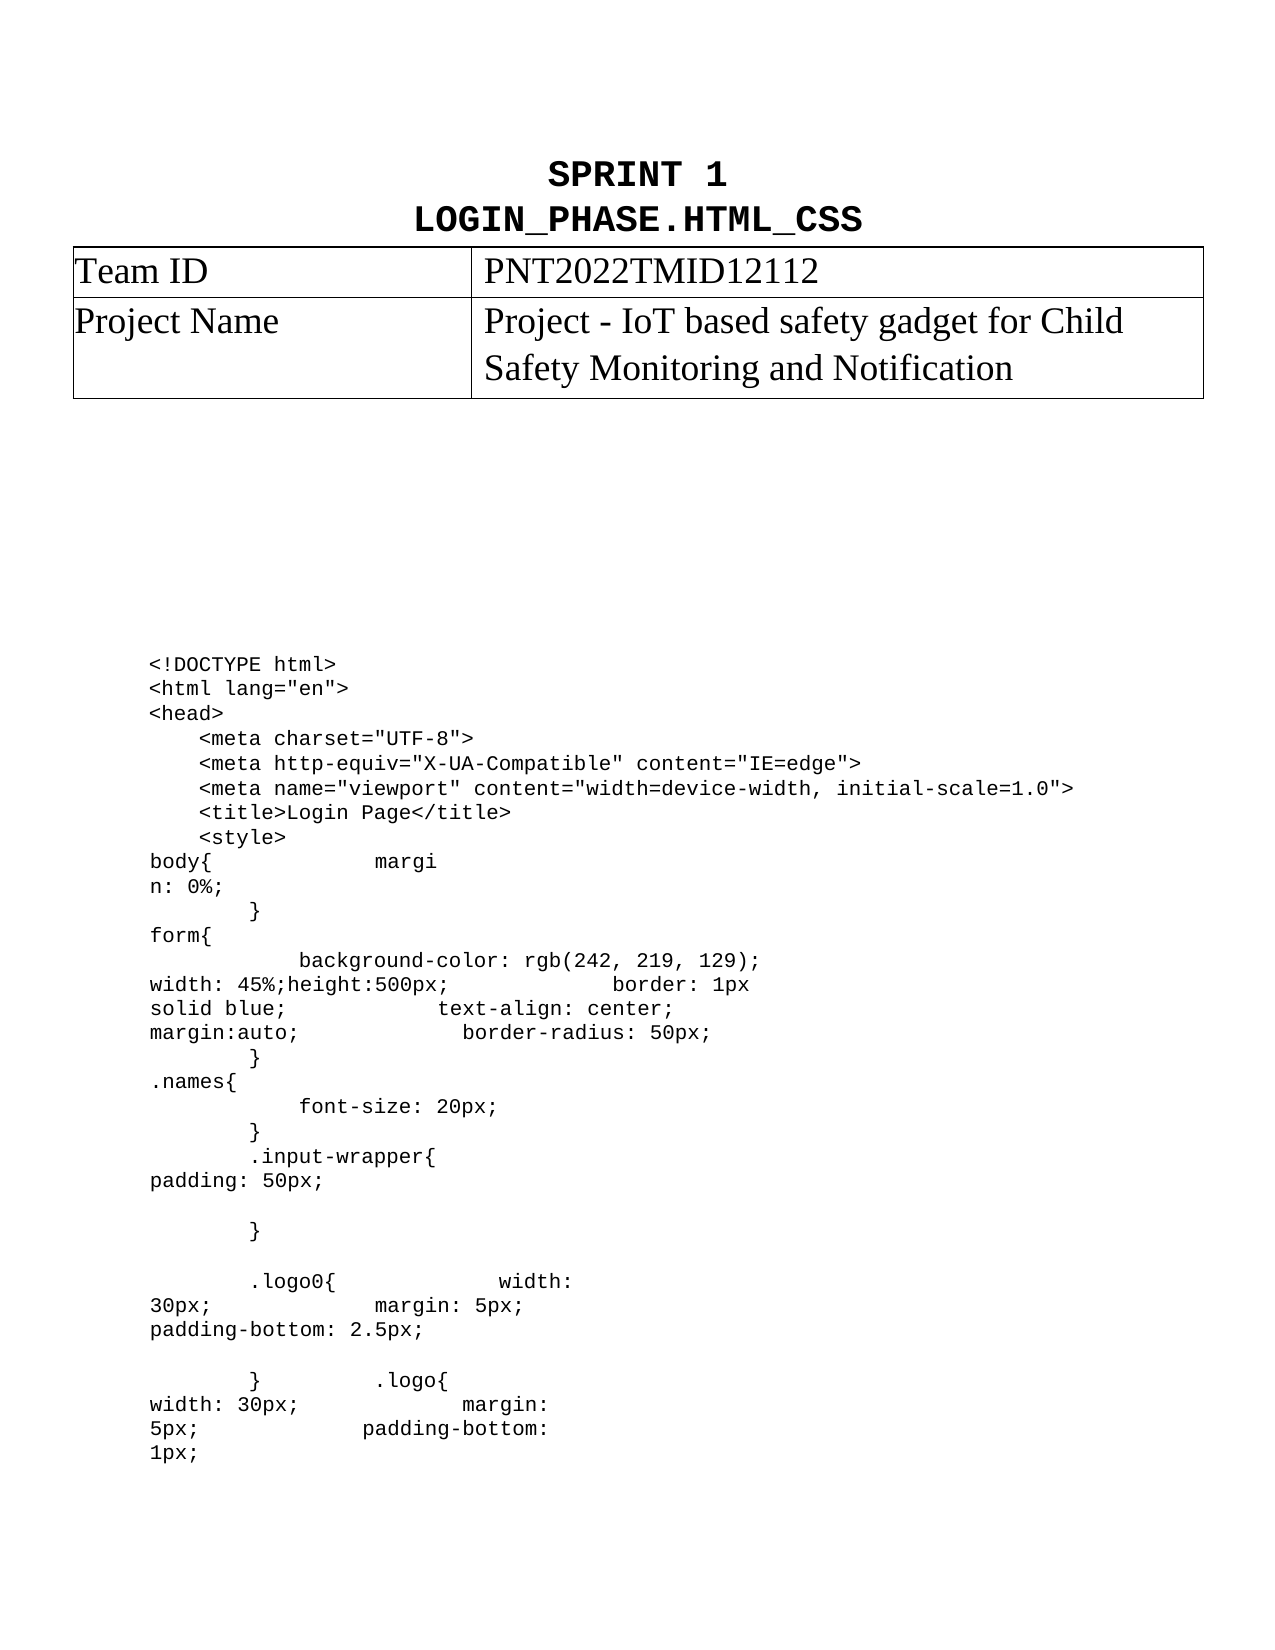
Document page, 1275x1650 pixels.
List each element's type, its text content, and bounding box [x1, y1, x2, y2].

text SPRINT 1 [163, 155, 1113, 197]
text } .names{ [148, 1047, 363, 1095]
text <head> [148, 703, 1113, 727]
text } [148, 1220, 1113, 1244]
table_cell Project Name [74, 298, 471, 397]
text } .logo{ width: 30px; margin: 5px; padding-bottom: 1px; [148, 1369, 550, 1466]
table_header PNT2022TMID12112 [472, 248, 1203, 297]
table_header Team ID [74, 248, 471, 297]
text } form{ [148, 901, 338, 948]
table_cell Project - IoT based safety gadget for Child Safety Monitoring and Notification [472, 298, 1203, 397]
text <meta charset="UTF-8"> [148, 728, 1113, 752]
text <title>Login Page</title> [148, 802, 1113, 826]
text background-color: rgb(242, 219, 129); width: 45%;height:500px; border: 1px solid blue; text-align: center; margin:auto; border-radius: 50px; [148, 949, 763, 1046]
text <meta name="viewport" content="width=device-width, initial-scale=1.0"> [148, 778, 1088, 801]
text .input-wrapper{ padding: 50px; [148, 1146, 550, 1194]
text font-size: 20px; [148, 1096, 1113, 1120]
text LOGIN_PHASE.HTML_CSS [163, 201, 1113, 243]
text <meta http-equiv="X-UA-Compatible" content="IE=edge"> [148, 753, 1113, 776]
text <html lang="en"> [148, 678, 1113, 702]
text } [148, 1121, 1113, 1145]
text <!DOCTYPE html> [148, 654, 1113, 677]
text .logo0{ width: 30px; margin: 5px; padding-bottom: 2.5px; [148, 1271, 575, 1343]
text <style> body{ margin: 0%; [148, 827, 438, 899]
